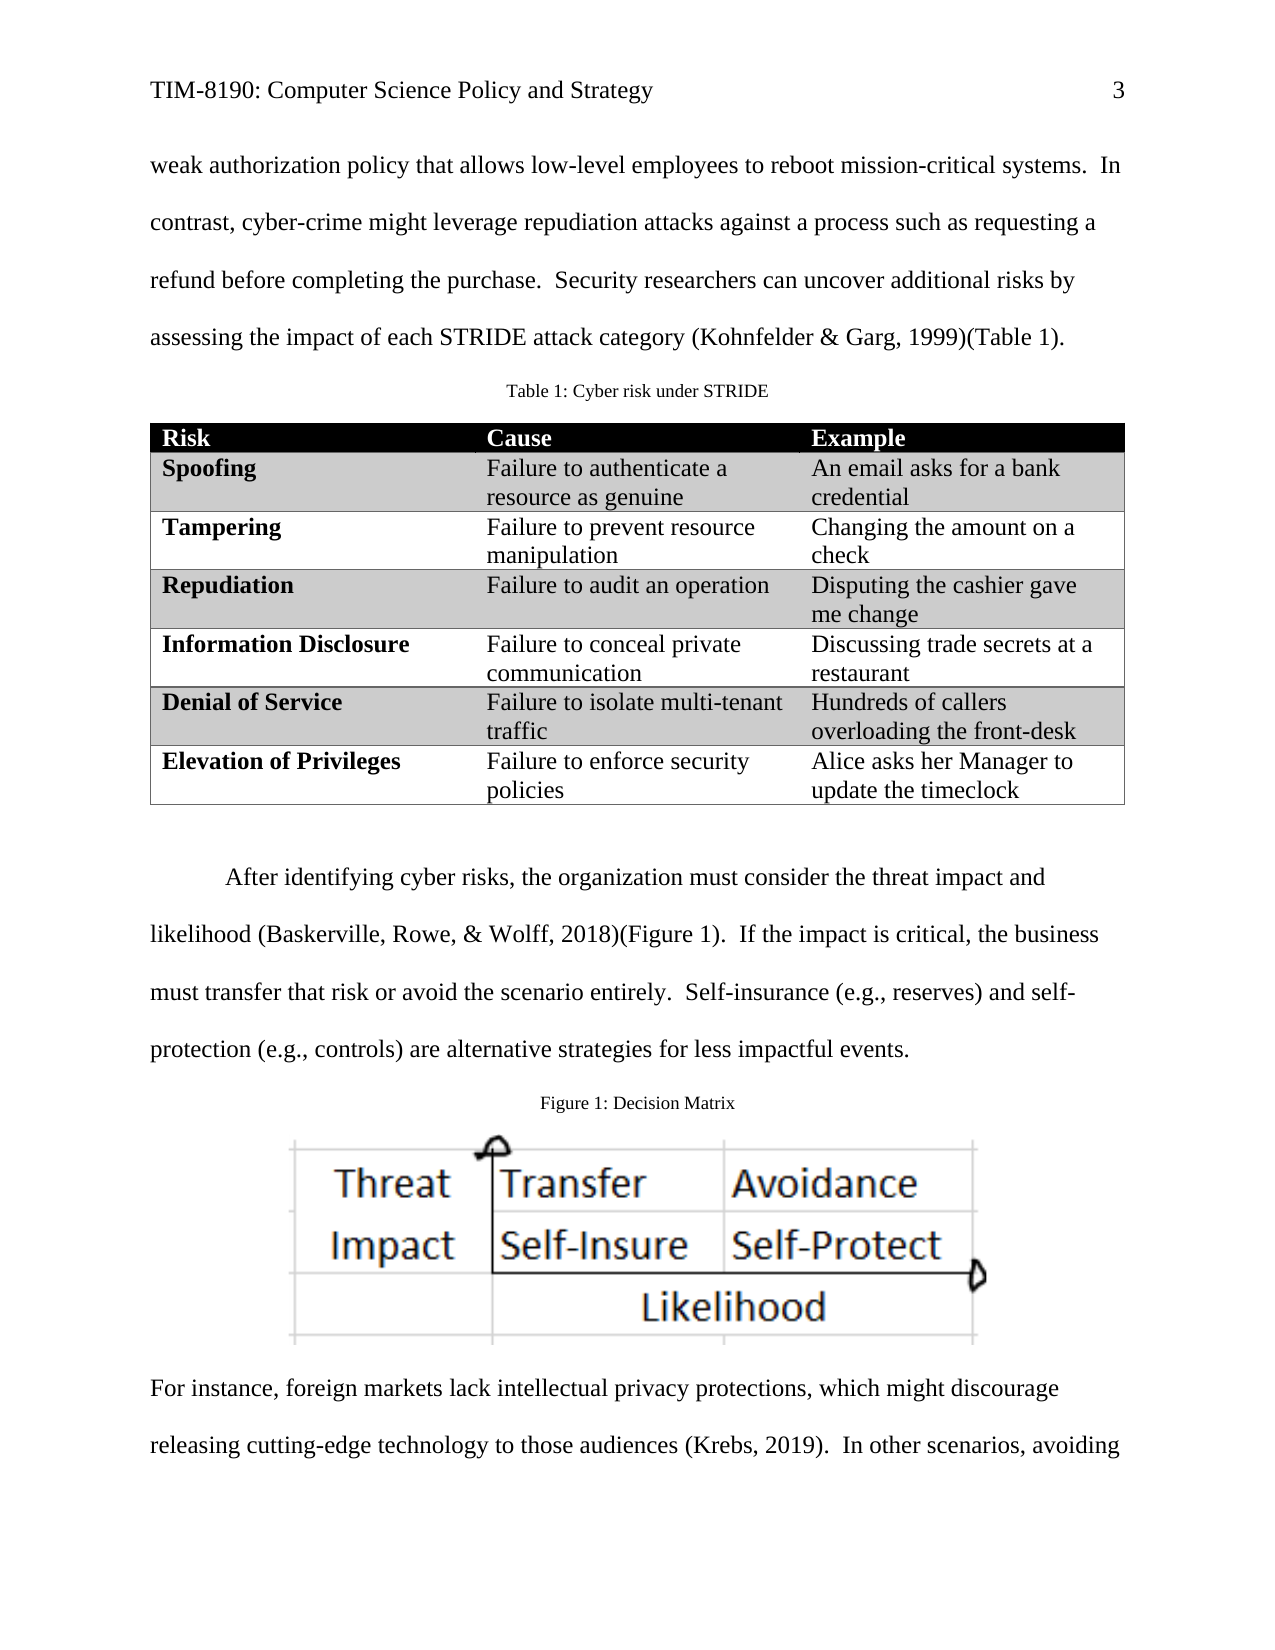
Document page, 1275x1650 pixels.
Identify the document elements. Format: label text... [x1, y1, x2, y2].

table_cell Failure to prevent resource manipulation [475, 512, 800, 569]
table_cell Repudiation [151, 570, 475, 628]
text Table 1: Cyber risk under STRIDE [150, 380, 1125, 402]
table_cell Failure to isolate multi-tenant traffic [475, 688, 800, 745]
table_cell Changing the amount on a check [800, 512, 1124, 569]
table_cell Failure to conceal private communication [475, 629, 800, 686]
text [150, 150, 1125, 351]
text After identifying cyber risks, the organization must consider the threat impact and likelihood(Figure 1). If the impact is critical, the business must transfer that risk or avoid the scenario entirely. Self-insurance (e.g., reserves) and self-protection (e.g., controls) are alternative strategies for less impactful events. [150, 862, 1125, 1063]
table_cell Tampering [151, 512, 475, 569]
table_cell Failure to enforce security policies [475, 746, 800, 803]
table_cell Disputing the cashier gave me change [800, 570, 1124, 628]
table_header Example [800, 424, 1124, 452]
table_cell Alice asks her Manager to update the timeclock [800, 746, 1124, 803]
picture [288, 1134, 987, 1345]
table_cell Discussing trade secrets at a restaurant [800, 629, 1124, 686]
table_cell Failure to audit an operation [475, 570, 800, 628]
table_cell Elevation of Privileges [151, 746, 475, 803]
table_header Cause [476, 424, 799, 452]
table_cell Failure to authenticate a resource as genuine [475, 453, 800, 511]
table_header Risk [151, 424, 475, 452]
table_cell Denial of Service [151, 688, 475, 745]
table_cell An email asks for a bank credential [800, 453, 1124, 511]
text Figure 1: Decision Matrix [150, 1092, 1125, 1113]
table_cell Information Disclosure [151, 629, 475, 686]
table_cell Spoofing [151, 453, 475, 511]
table_cell Hundreds of callers overloading the front-desk [800, 688, 1124, 745]
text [150, 1373, 1125, 1459]
